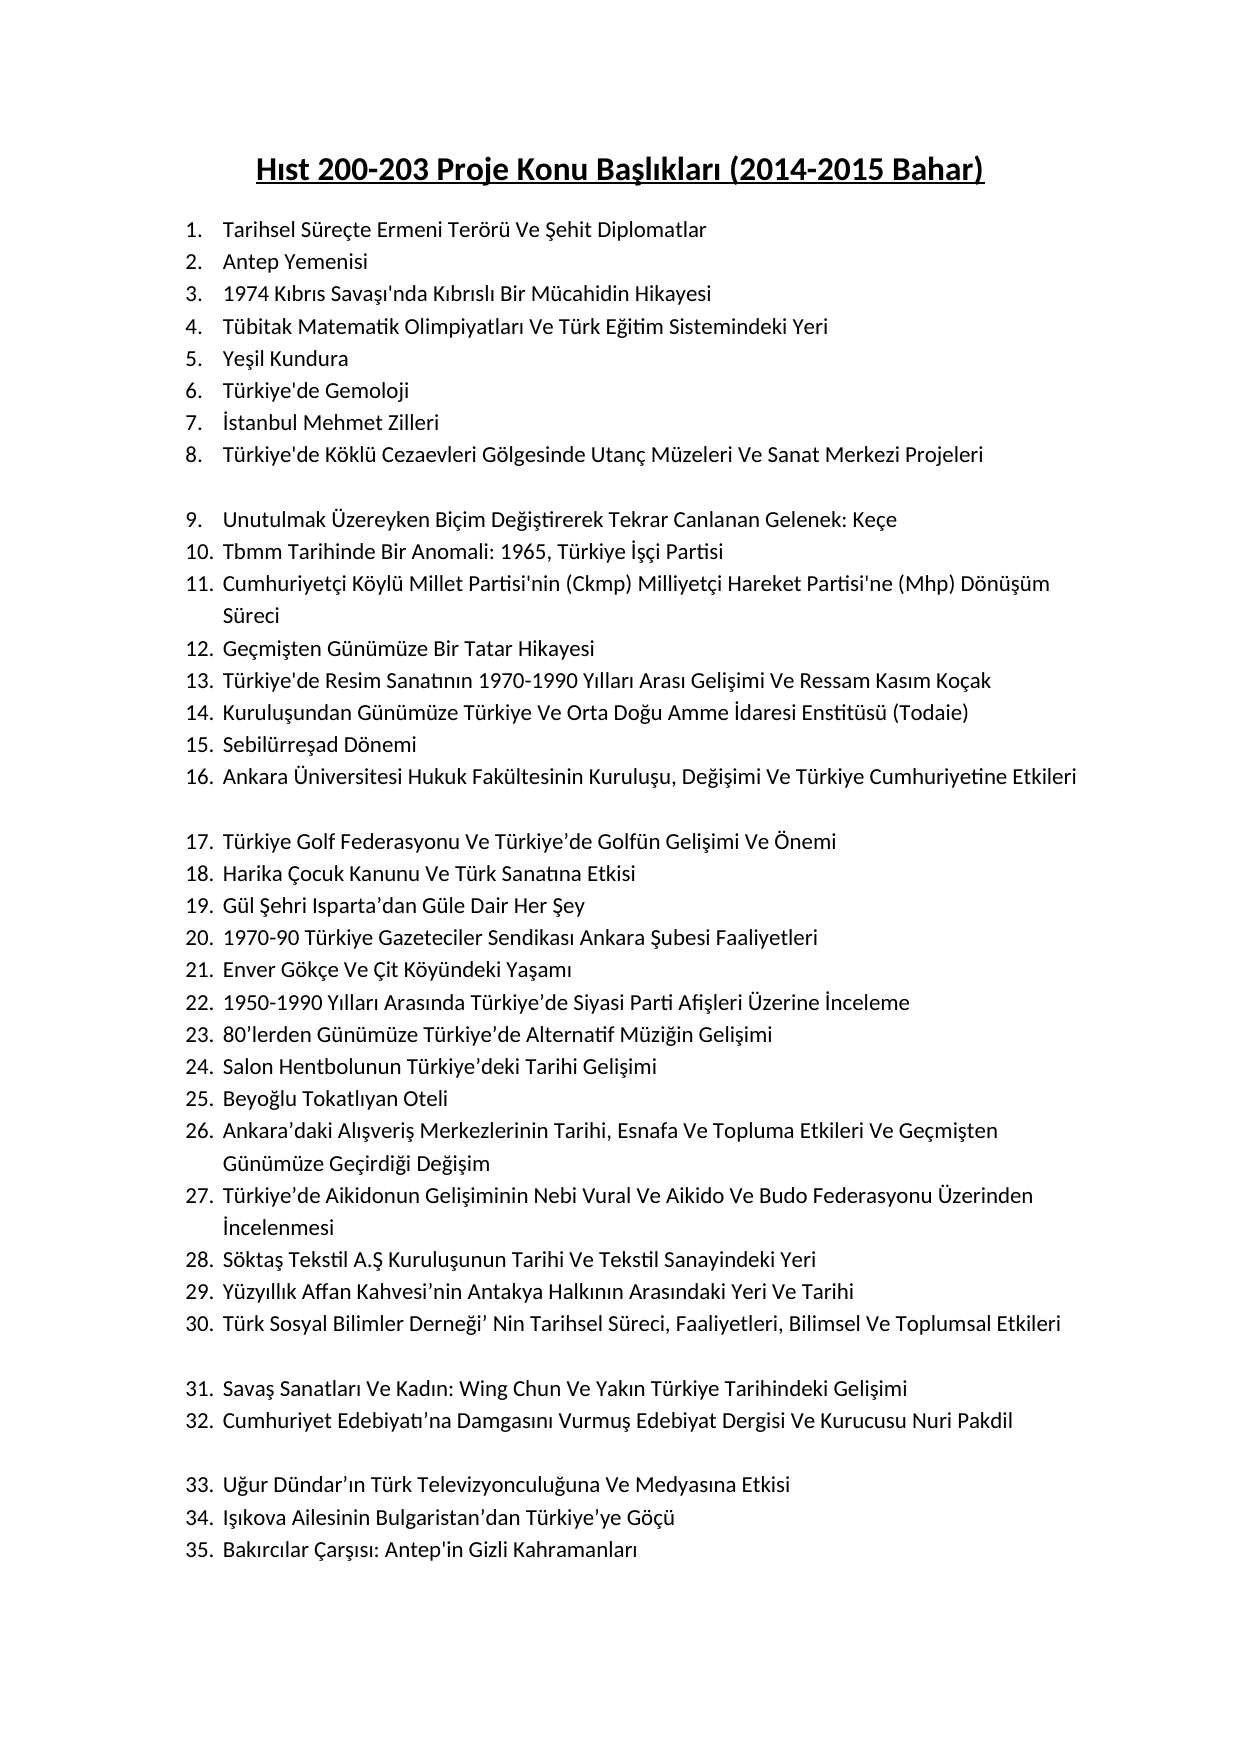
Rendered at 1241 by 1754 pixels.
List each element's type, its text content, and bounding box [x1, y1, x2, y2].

list İstanbul Mehmet Zilleri [185, 408, 1093, 436]
list Bakırcılar Çarşısı: Antep'in Gizli Kahramanları [185, 1535, 1093, 1595]
list Tarihsel Süreçte Ermeni Terörü Ve Şehit Diplomatlar [185, 215, 1093, 243]
list Cumhuriyetçi Köylü Millet Partisi'nin (Ckmp) Milliyetçi Hareket Partisi'ne (Mhp) Dönüşüm Süreci [185, 569, 1093, 629]
list 1950-1990 Yılları Arasında Türkiye’de Siyasi Parti Afişleri Üzerine İnceleme [185, 988, 1093, 1016]
list Salon Hentbolunun Türkiye’deki Tarihi Gelişimi [185, 1052, 1093, 1080]
list Türkiye Golf Federasyonu Ve Türkiye’de Golfün Gelişimi Ve Önemi [185, 827, 1093, 855]
list Türkiye'de Gemoloji [185, 376, 1093, 404]
list Harika Çocuk Kanunu Ve Türk Sanatına Etkisi [185, 859, 1093, 887]
list Söktaş Tekstil A.Ş Kuruluşunun Tarihi Ve Tekstil Sanayindeki Yeri [185, 1245, 1093, 1273]
list Yüzyıllık Affan Kahvesi’nin Antakya Halkının Arasındaki Yeri Ve Tarihi [185, 1277, 1093, 1305]
list 80’lerden Günümüze Türkiye’de Alternatif Müziğin Gelişimi [185, 1020, 1093, 1048]
list Sebilürreşad Dönemi [185, 730, 1093, 758]
list 1970-90 Türkiye Gazeteciler Sendikası Ankara Şubesi Faaliyetleri [185, 923, 1093, 951]
list Işıkova Ailesinin Bulgaristan’dan Türkiye’ye Göçü [185, 1503, 1093, 1531]
list Kuruluşundan Günümüze Türkiye Ve Orta Doğu Amme İdaresi Enstitüsü (Todaie) [185, 698, 1093, 726]
list Geçmişten Günümüze Bir Tatar Hikayesi [185, 634, 1093, 662]
list Cumhuriyet Edebiyatı’na Damgasını Vurmuş Edebiyat Dergisi Ve Kurucusu Nuri Pakdil [185, 1406, 1093, 1466]
list Antep Yemenisi [185, 247, 1093, 275]
list Türkiye'de Köklü Cezaevleri Gölgesinde Utanç Müzeleri Ve Sanat Merkezi Projeleri [185, 441, 1093, 501]
list Enver Gökçe Ve Çit Köyündeki Yaşamı [185, 956, 1093, 983]
list Ankara Üniversitesi Hukuk Fakültesinin Kuruluşu, Değişimi Ve Türkiye Cumhuriyetine Etkileri [185, 762, 1093, 823]
text Hıst 200-203 Proje Konu Başlıkları (2014-2015 Bahar) [148, 148, 1093, 188]
list Gül Şehri Isparta’dan Güle Dair Her Şey [185, 891, 1093, 919]
list Türkiye'de Resim Sanatının 1970-1990 Yılları Arası Gelişimi Ve Ressam Kasım Koçak [185, 666, 1093, 694]
list 1974 Kıbrıs Savaşı'nda Kıbrıslı Bir Mücahidin Hikayesi [185, 279, 1093, 308]
list Tbmm Tarihinde Bir Anomali: 1965, Türkiye İşçi Partisi [185, 537, 1093, 565]
list Unutulmak Üzereyken Biçim Değiştirerek Tekrar Canlanan Gelenek: Keçe [185, 505, 1093, 533]
list Beyoğlu Tokatlıyan Oteli [185, 1084, 1093, 1112]
list Türkiye’de Aikidonun Gelişiminin Nebi Vural Ve Aikido Ve Budo Federasyonu Üzerinden İncelenmesi [185, 1181, 1093, 1241]
list Savaş Sanatları Ve Kadın: Wing Chun Ve Yakın Türkiye Tarihindeki Gelişimi [185, 1374, 1093, 1402]
list Tübitak Matematik Olimpiyatları Ve Türk Eğitim Sistemindeki Yeri [185, 312, 1093, 340]
list Türk Sosyal Bilimler Derneği’ Nin Tarihsel Süreci, Faaliyetleri, Bilimsel Ve Toplumsal Etkileri [185, 1309, 1093, 1370]
list Ankara’daki Alışveriş Merkezlerinin Tarihi, Esnafa Ve Topluma Etkileri Ve Geçmişten Günümüze Geçirdiği Değişim [185, 1116, 1093, 1177]
list Yeşil Kundura [185, 344, 1093, 372]
list Uğur Dündar’ın Türk Televizyonculuğuna Ve Medyasına Etkisi [185, 1471, 1093, 1498]
